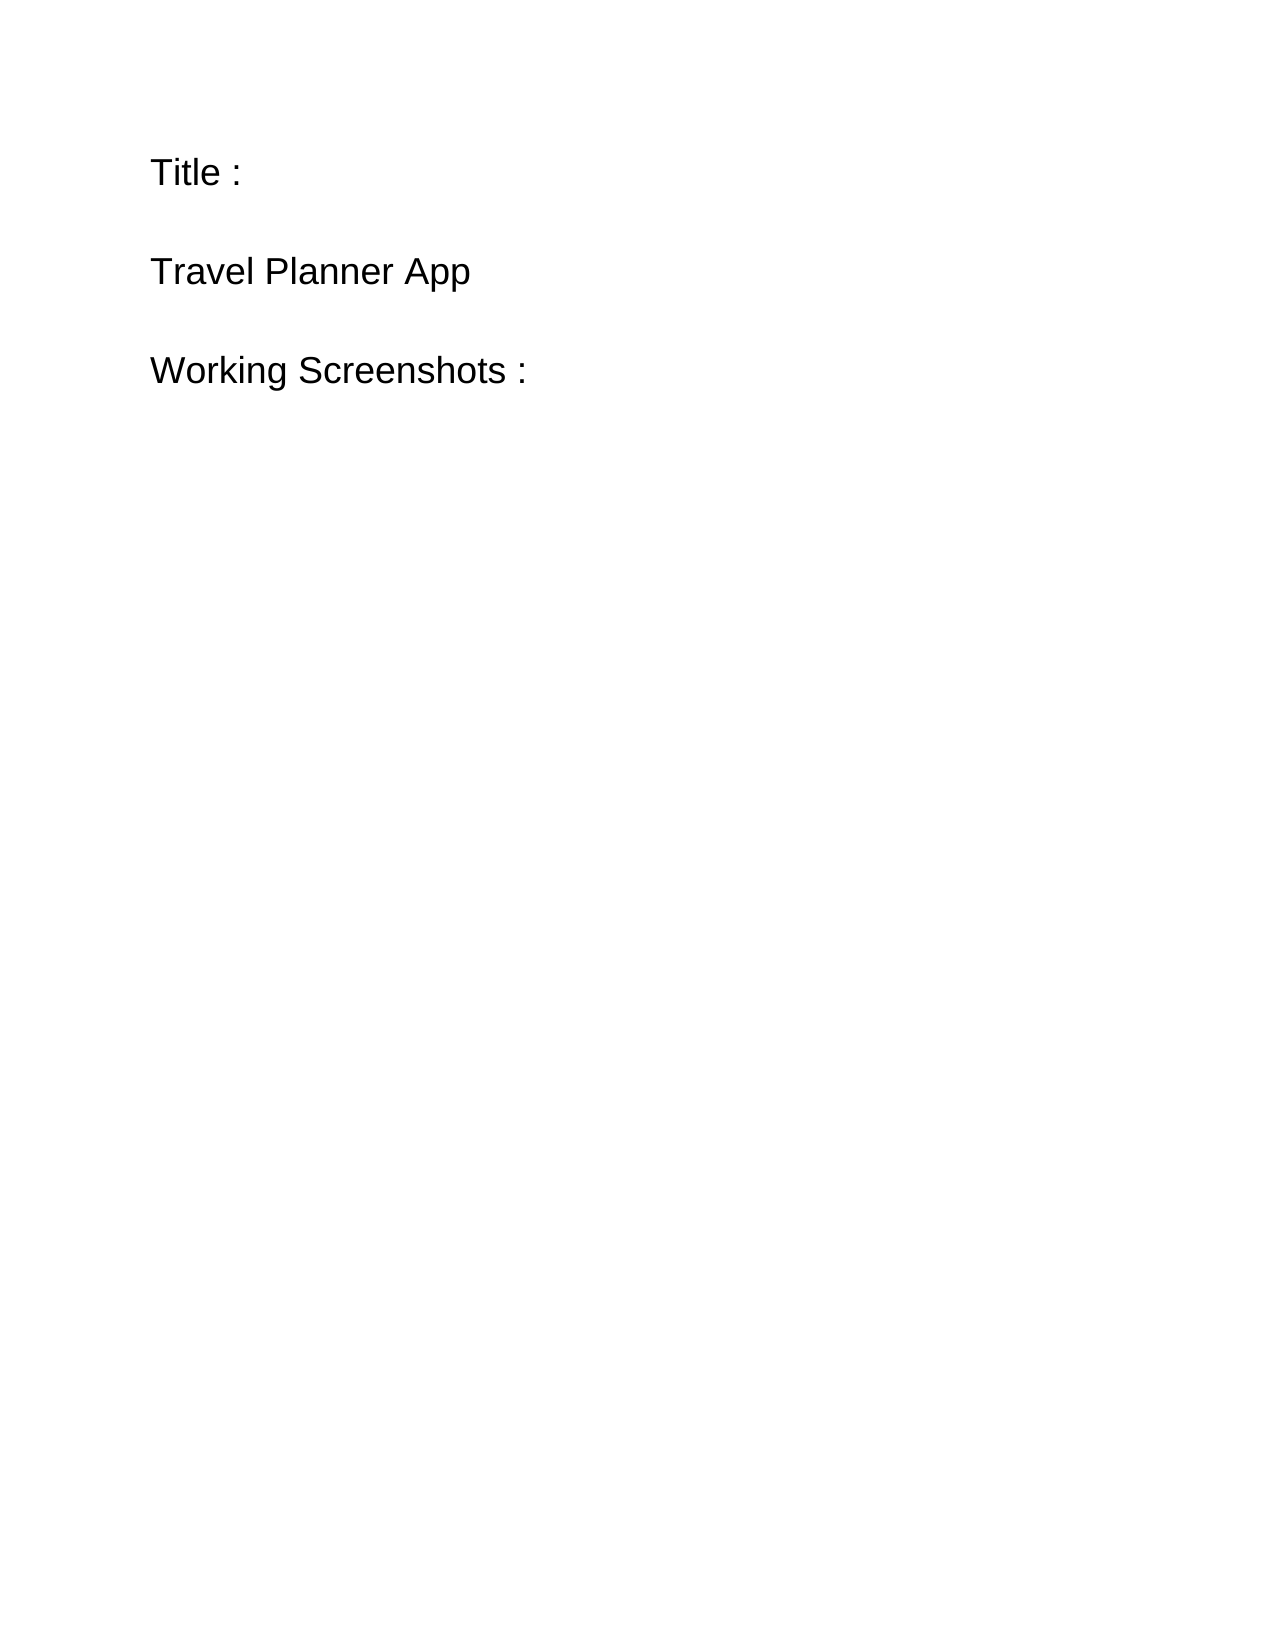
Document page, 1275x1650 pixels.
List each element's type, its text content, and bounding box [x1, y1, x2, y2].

text Travel Planner App [150, 249, 1125, 292]
text Title : [150, 150, 1125, 193]
text Working Screenshots : [150, 299, 1125, 391]
